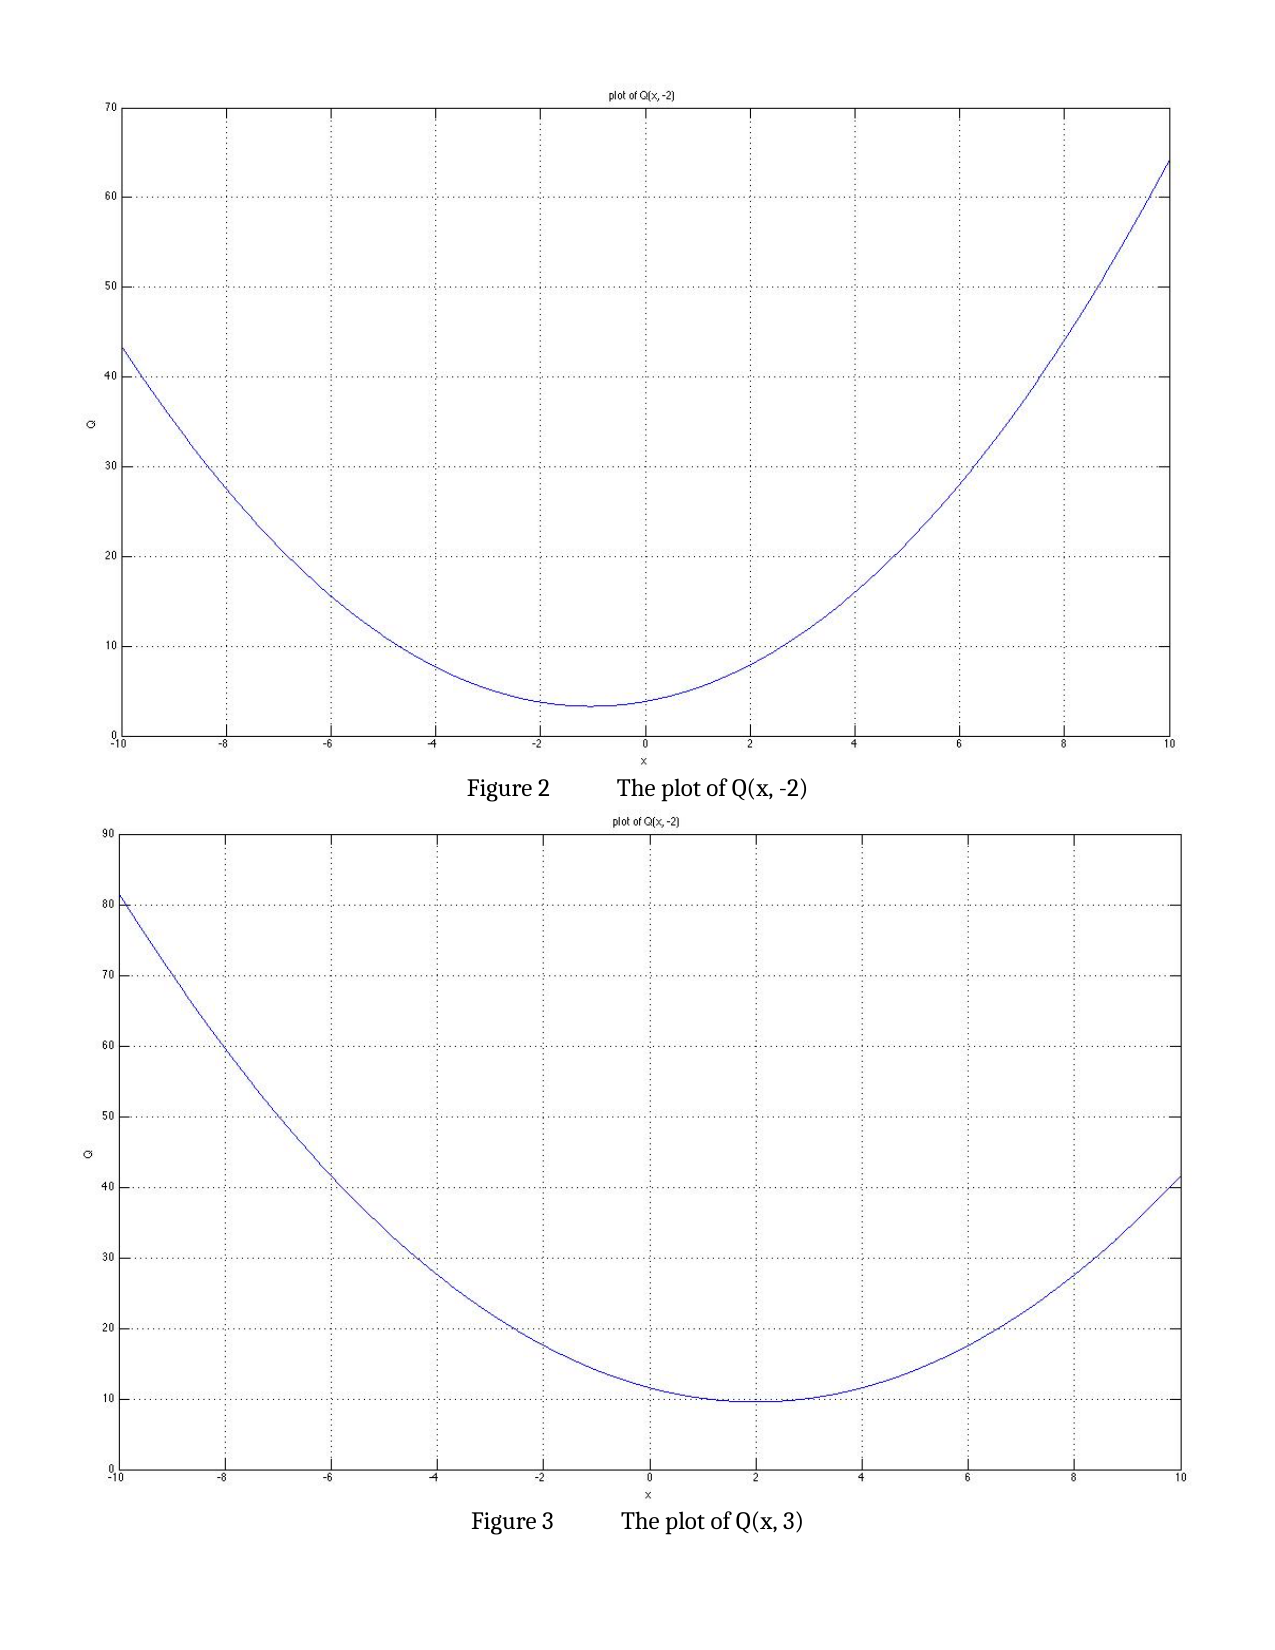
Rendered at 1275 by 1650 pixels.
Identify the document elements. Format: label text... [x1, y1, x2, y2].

picture [75, 75, 1200, 774]
picture [75, 802, 1200, 1507]
text Figure 3 The plot of Q(x, 3) [75, 1507, 1200, 1536]
text Figure 2 The plot of Q(x, -2) [75, 774, 1200, 802]
